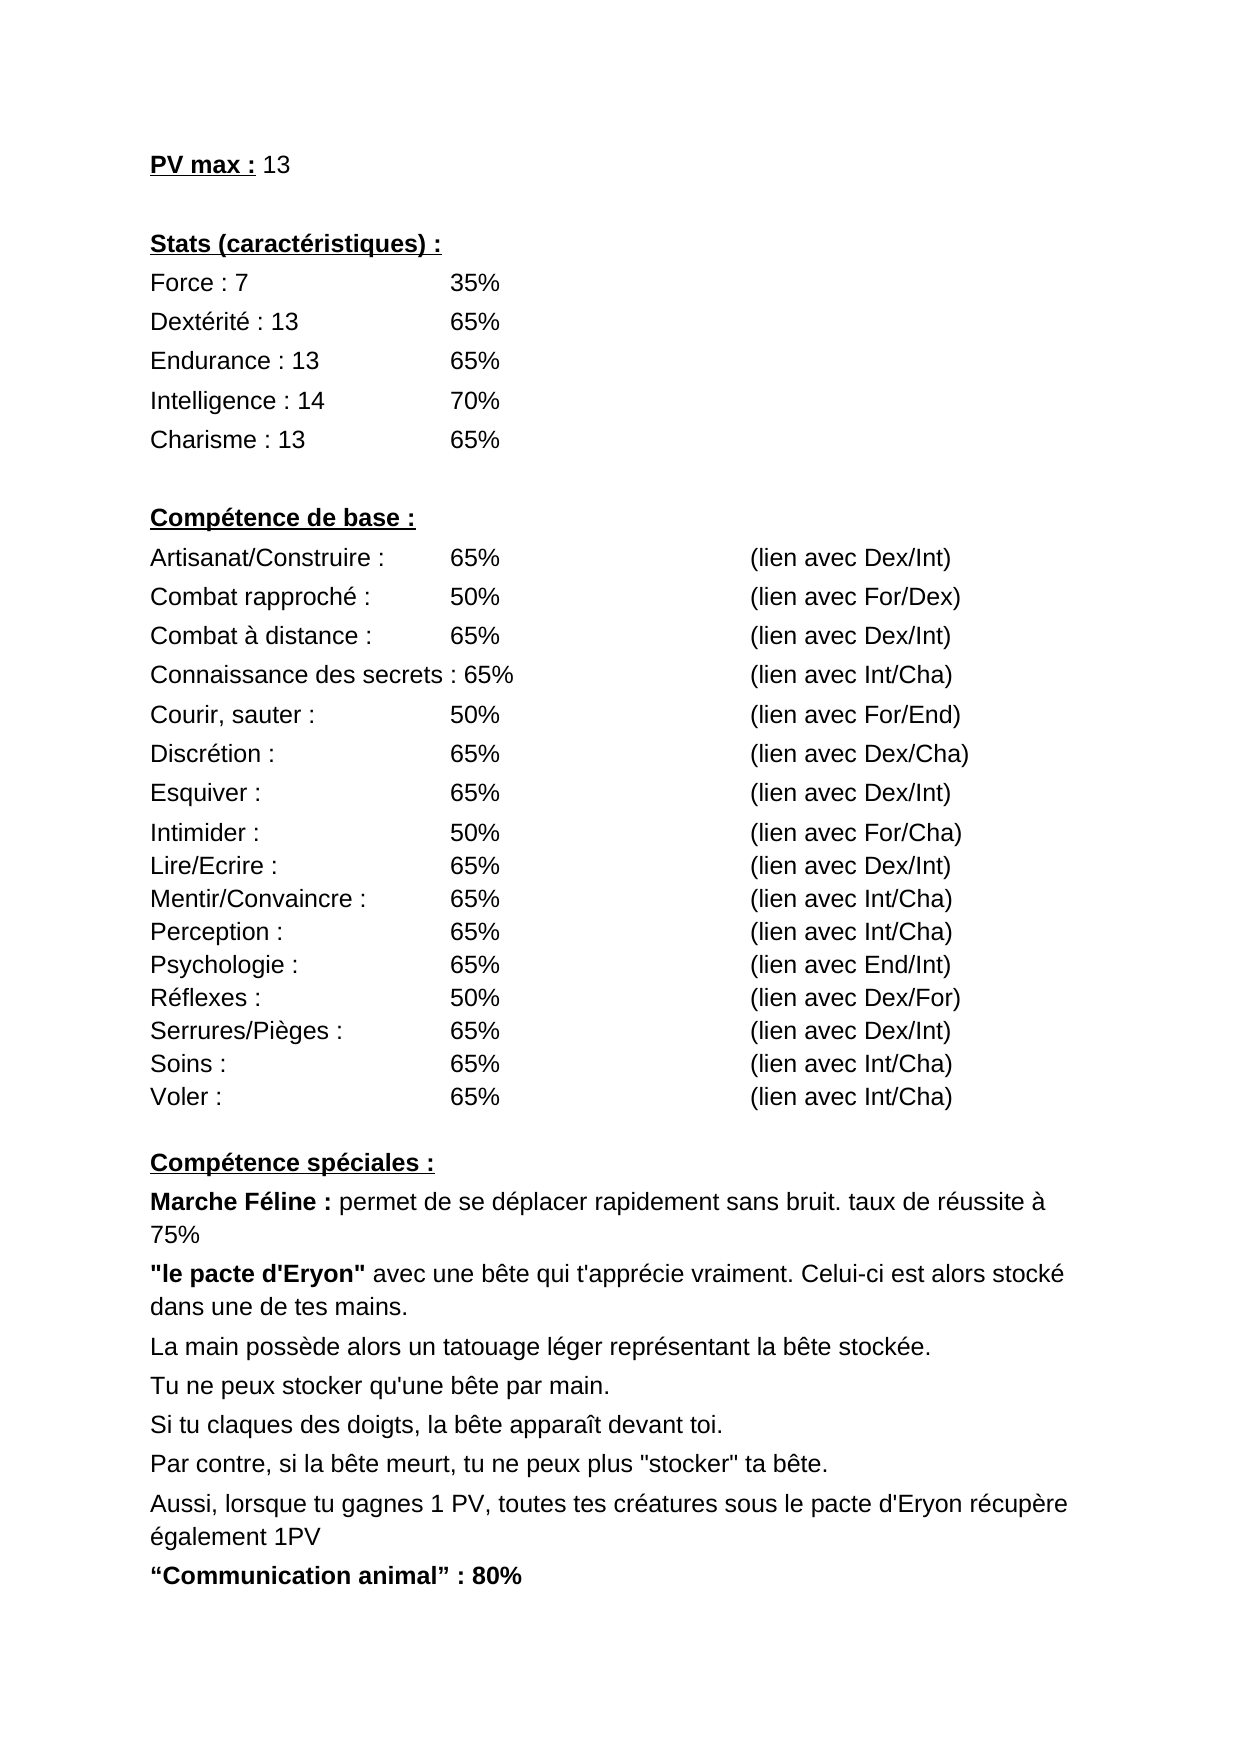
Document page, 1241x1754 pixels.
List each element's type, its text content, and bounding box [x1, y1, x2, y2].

text La main possède alors un tatouage léger représentant la bête stockée. [150, 1332, 1090, 1360]
text Si tu claques des doigts, la bête apparaît devant toi. [150, 1410, 1090, 1439]
text Combat à distance : 65% (lien avec Dex/Int) [150, 621, 1090, 650]
text Aussi, lorsque tu gagnes 1 PV, toutes tes créatures sous le pacte d'Eryon récupère également 1PV [150, 1489, 1090, 1551]
text PV max : 13 [150, 150, 1090, 179]
text Force : 7 35% [150, 268, 1090, 297]
text Intimider : 50% (lien avec For/Cha) Lire/Ecrire : 65% (lien avec Dex/Int) Mentir/Convaincre : 65% (lien avec Int/Cha) Perception : 65% (lien avec Int/Cha) Psychologie : 65% (lien avec End/Int) Réflexes : 50% (lien avec Dex/For) Serrures/Pièges : 65% (lien avec Dex/Int) Soins : 65% (lien avec Int/Cha) Voler : 65% (lien avec Int/Cha) Compétence spéciales : [150, 818, 1090, 1177]
text Stats (caractéristiques) : [150, 228, 1090, 257]
text "le pacte d'Eryon" avec une bête qui t'apprécie vraiment. Celui-ci est alors stocké dans une de tes mains. [150, 1259, 1090, 1321]
text Tu ne peux stocker qu'une bête par main. [150, 1371, 1090, 1400]
text Dextérité : 13 65% [150, 307, 1090, 336]
text Combat rapproché : 50% (lien avec For/Dex) [150, 582, 1090, 611]
text Charisme : 13 65% [150, 425, 1090, 454]
text Marche Féline : permet de se déplacer rapidement sans bruit. taux de réussite à 75% [150, 1187, 1090, 1249]
text “Communication animal” : 80% [150, 1561, 1090, 1590]
text Connaissance des secrets : 65% (lien avec Int/Cha) [150, 661, 1090, 689]
text Esquiver : 65% (lien avec Dex/Int) [150, 778, 1090, 807]
text Artisanat/Construire : 65% (lien avec Dex/Int) [150, 543, 1090, 571]
text Par contre, si la bête meurt, tu ne peux plus "stocker" ta bête. [150, 1449, 1090, 1478]
text Courir, sauter : 50% (lien avec For/End) [150, 700, 1090, 728]
text Discrétion : 65% (lien avec Dex/Cha) [150, 739, 1090, 768]
text Compétence de base : [150, 503, 1090, 532]
text Endurance : 13 65% [150, 346, 1090, 375]
text Intelligence : 14 70% [150, 386, 1090, 414]
